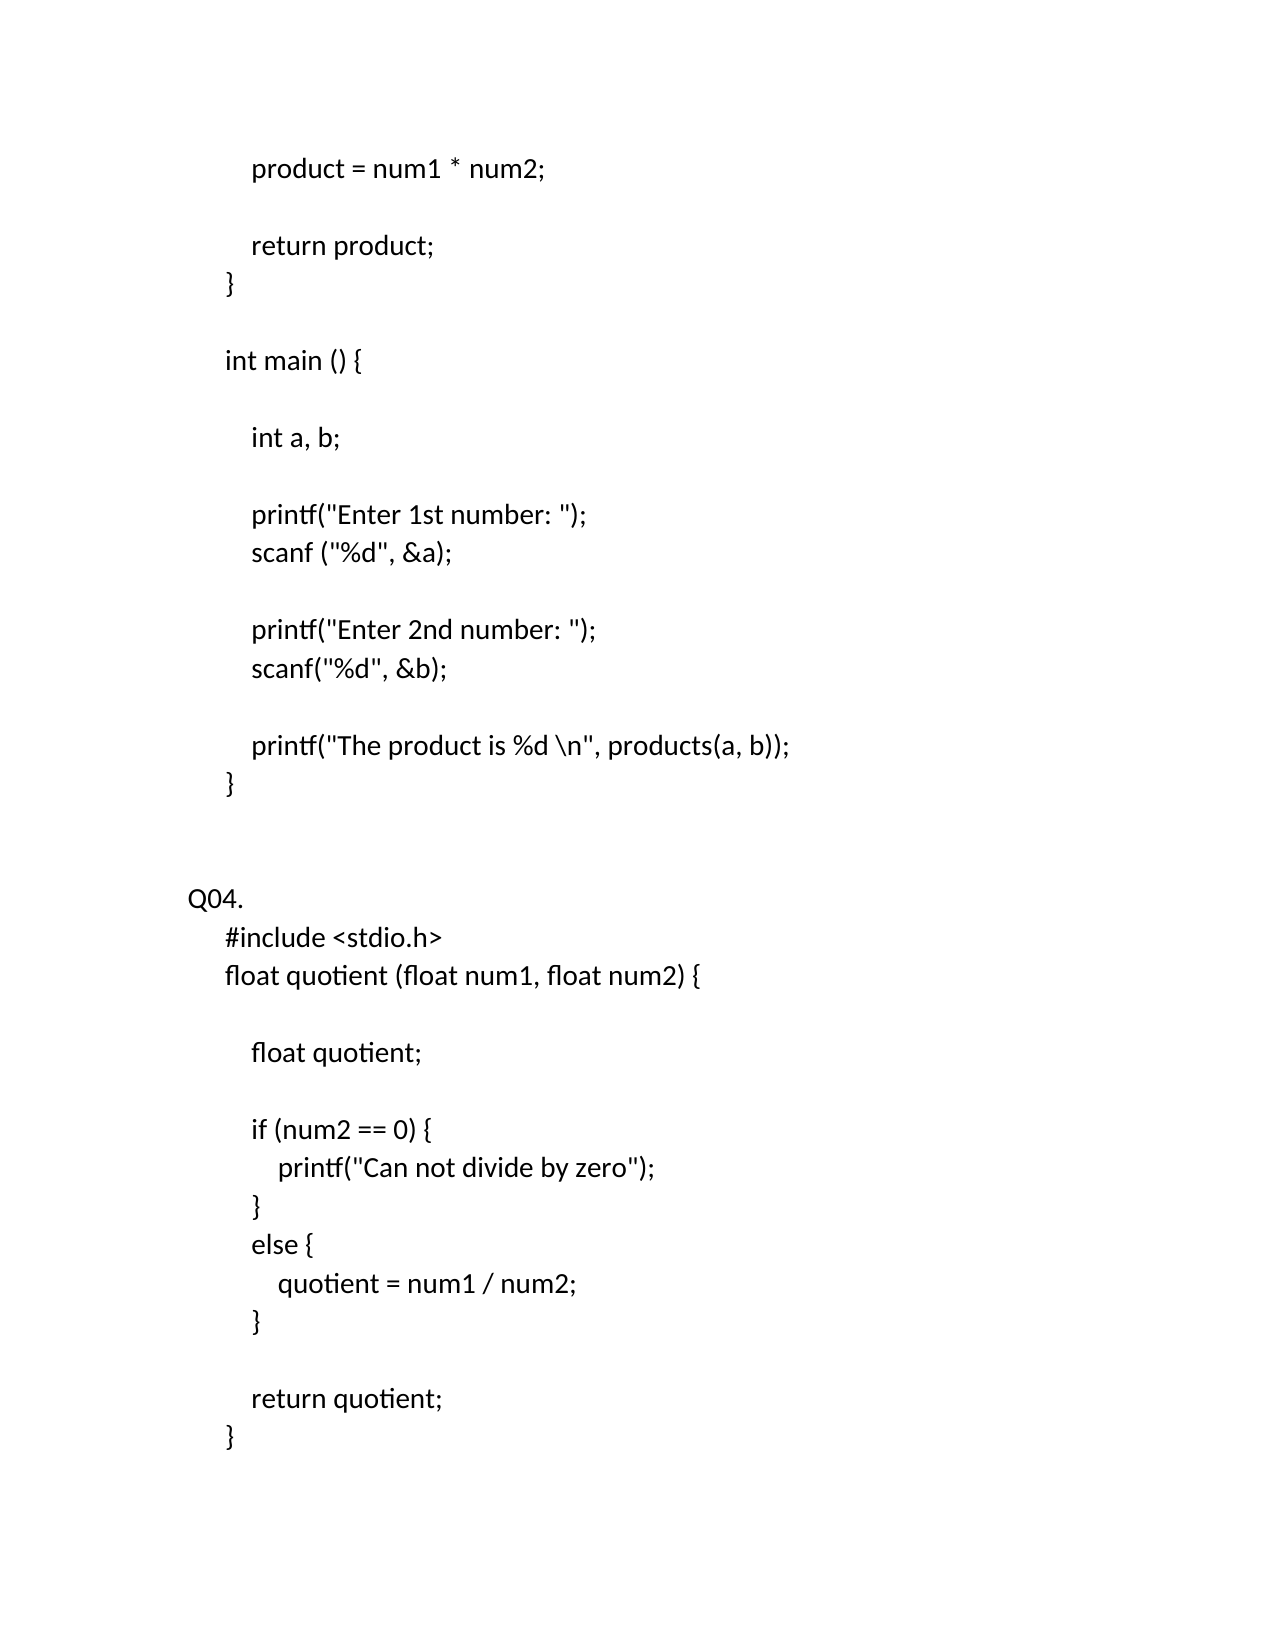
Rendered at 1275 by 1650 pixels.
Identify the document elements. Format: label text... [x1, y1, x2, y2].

list scanf ("%d", &a); [225, 534, 1125, 570]
list int a, b; [225, 419, 1125, 455]
list printf("Can not divide by zero"); [225, 1149, 1125, 1185]
list return quotient; [225, 1380, 1125, 1416]
list scanf("%d", &b); [225, 650, 1125, 685]
list } [225, 1418, 1125, 1454]
list int main () { [225, 342, 1125, 378]
list return product; [225, 227, 1125, 262]
list printf("Enter 1st number: "); [225, 496, 1125, 532]
list float quotient; [225, 1034, 1125, 1070]
list } [225, 1303, 1125, 1339]
list printf("The product is %d \n", products(a, b)); [225, 727, 1125, 762]
list printf("Enter 2nd number: "); [225, 611, 1125, 647]
list quotient = num1 / num2; [225, 1265, 1125, 1300]
list product = num1 * num2; [225, 150, 1125, 186]
list if (num2 == 0) { [225, 1111, 1125, 1147]
list else { [225, 1226, 1125, 1262]
list } [225, 765, 1125, 801]
list float quotient (float num1, float num2) { [225, 957, 1125, 993]
list } [225, 1188, 1125, 1223]
list } [225, 265, 1125, 301]
list #include <stdio.h> [225, 919, 1125, 954]
